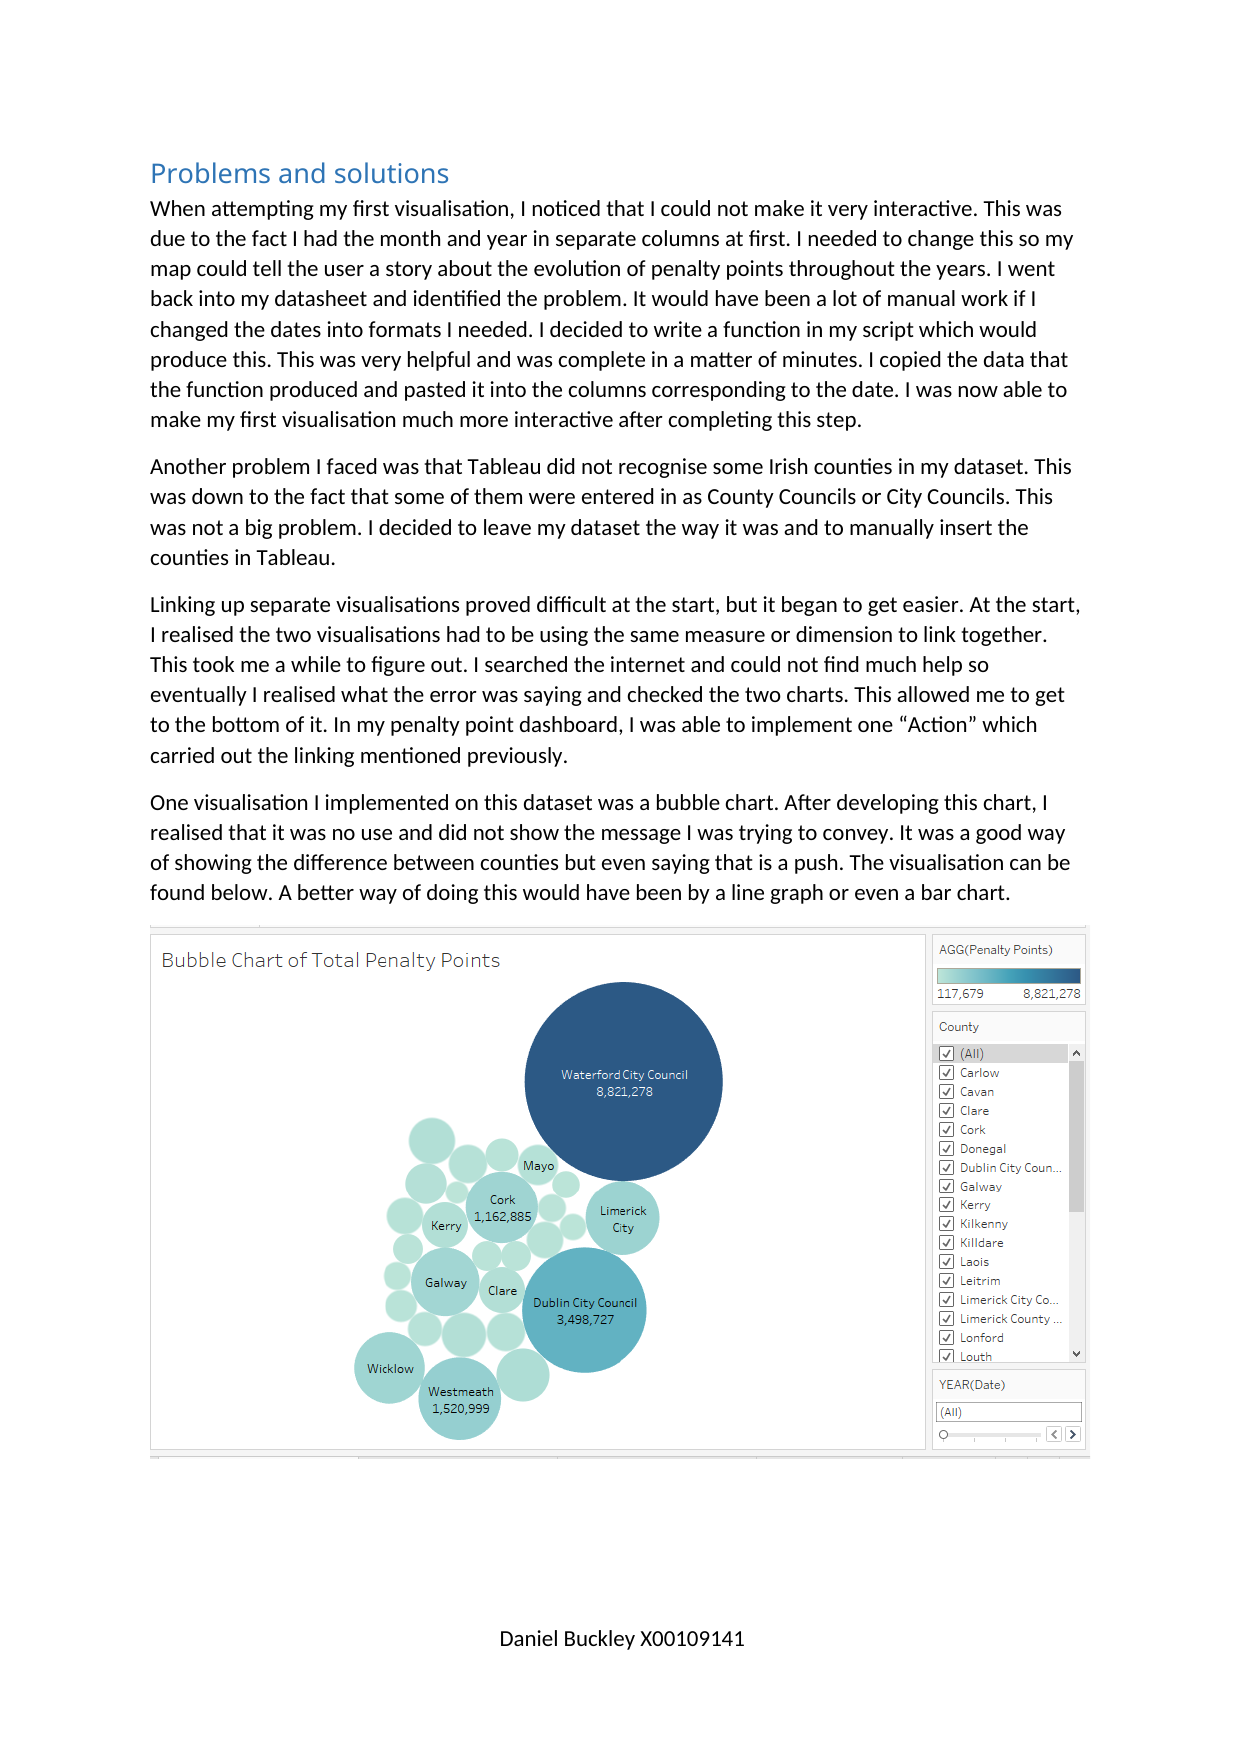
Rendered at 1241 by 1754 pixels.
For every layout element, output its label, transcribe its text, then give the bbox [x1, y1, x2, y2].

text Another problem I faced was that Tableau did not recognise some Irish counties in my dataset. This was down to the fact that some of them were entered in as County Councils or City Councils. This was not a big problem. I decided to leave my dataset the way it was and to manually insert the counties in Tableau. [150, 452, 1090, 571]
subtitle Problems and solutions [150, 154, 1090, 191]
picture [150, 925, 1091, 1459]
text Linking up separate visualisations proved difficult at the start, but it began to get easier. At the start, I realised the two visualisations had to be using the same measure or dimension to link together. This took me a while to figure out. I searched the internet and could not find much help so eventually I realised what the error was saying and checked the two charts. This allowed me to get to the bottom of it. In my penalty point dashboard, I was able to implement one “Action” which carried out the linking mentioned previously. [150, 590, 1090, 769]
text One visualisation I implemented on this dataset was a bubble chart. After developing this chart, I realised that it was no use and did not show the message I was trying to convey. It was a good way of showing the difference between counties but even saying that is a push. The visualisation can be found below. A better way of doing this would have been by a line graph or even a bar chart. [150, 788, 1090, 906]
text When attempting my first visualisation, I noticed that I could not make it very interactive. This was due to the fact I had the month and year in separate columns at first. I needed to change this so my map could tell the user a story about the evolution of penalty points throughout the years. I went back into my datasheet and identified the problem. It would have been a lot of manual work if I changed the dates into formats I needed. I decided to write a function in my script which would produce this. This was very helpful and was complete in a matter of minutes. I copied the data that the function produced and pasted it into the columns corresponding to the date. I was now able to make my first visualisation much more interactive after completing this step. [150, 194, 1090, 433]
